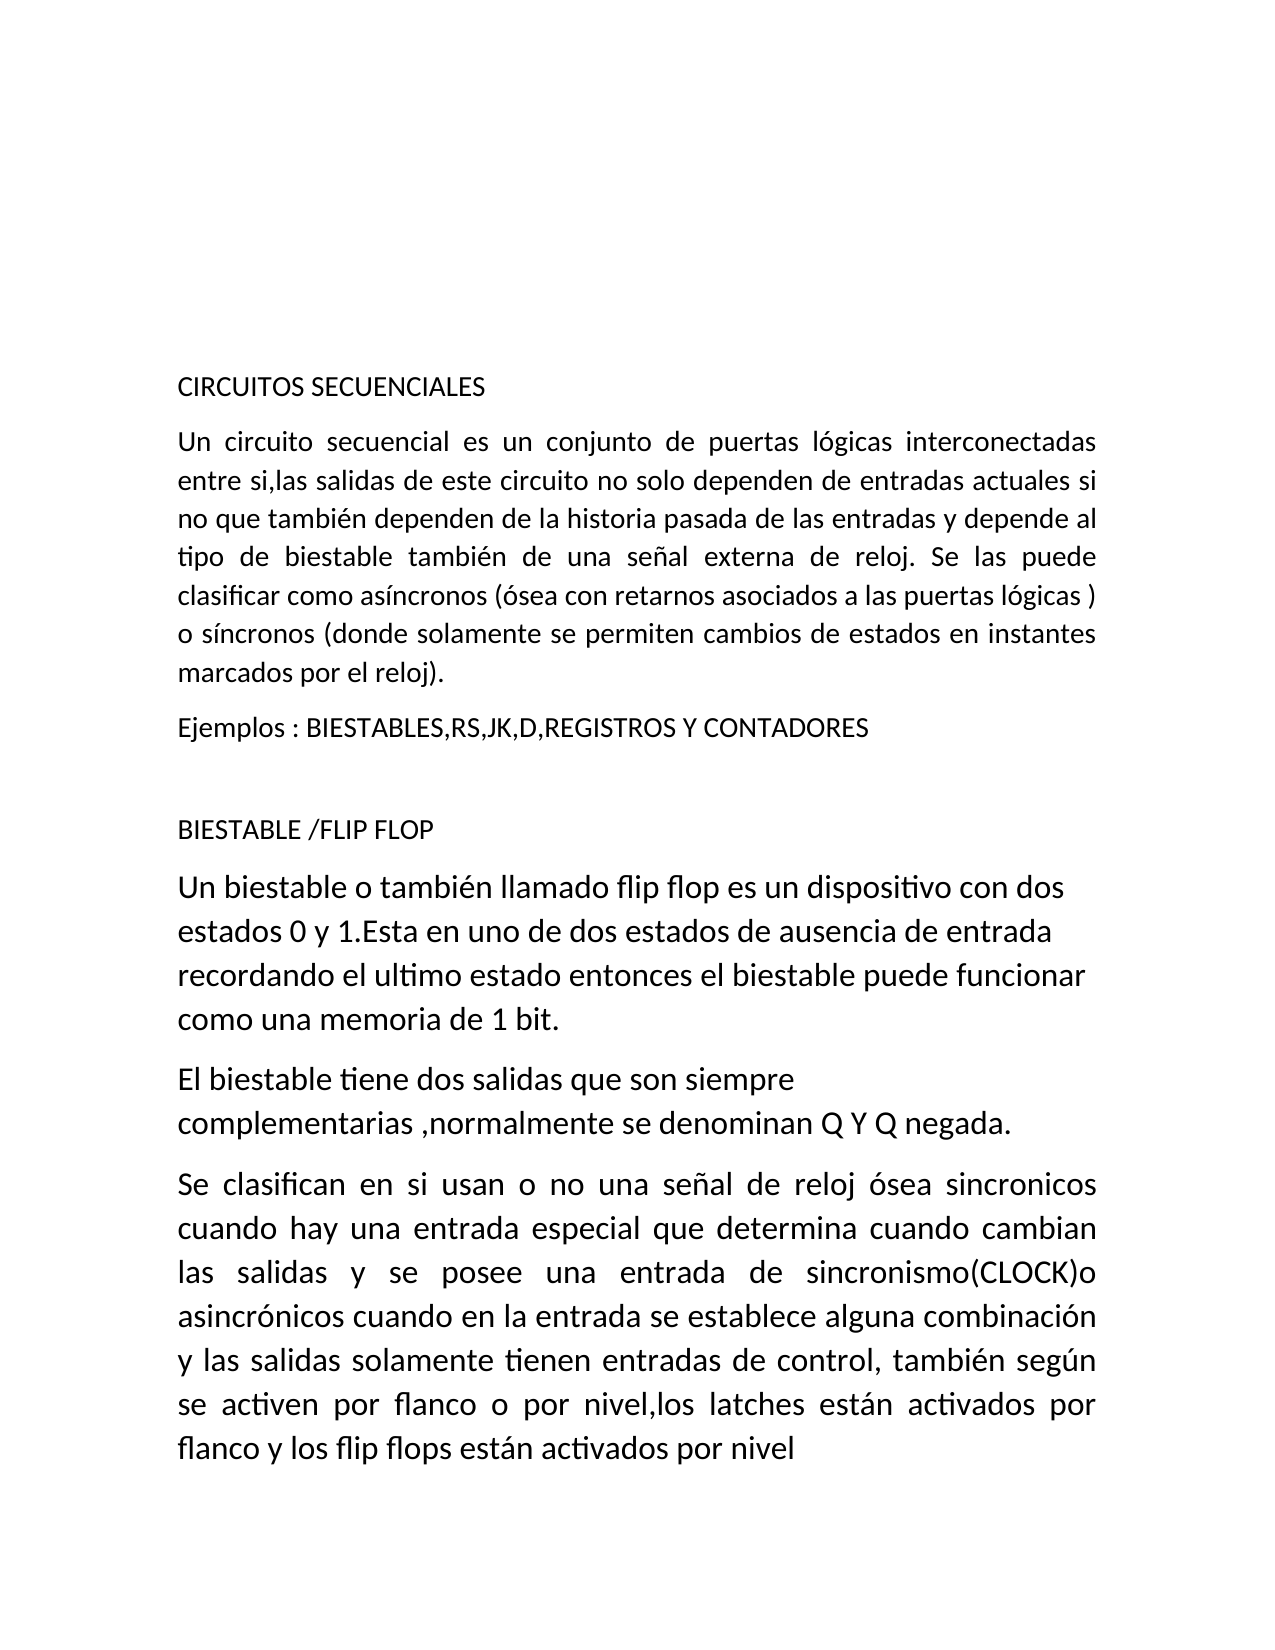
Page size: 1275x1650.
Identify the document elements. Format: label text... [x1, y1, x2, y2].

text Se clasifican en si usan o no una señal de reloj ósea sincronicos cuando hay una entrada especial que determina cuando cambian las salidas y se posee una entrada de sincronismo(CLOCK)o asincrónicos cuando en la entrada se establece alguna combinación y las salidas solamente tienen entradas de control, también según se activen por flanco o por nivel,los latches están activados por flanco y los flip flops están activados por nivel [177, 1163, 1098, 1467]
text Ejemplos : BIESTABLES,RS,JK,D,REGISTROS Y CONTADORES [177, 709, 1098, 744]
text El biestable tiene dos salidas que son siempre complementarias ,normalmente se denominan Q Y Q negada. [177, 1058, 1098, 1143]
text CIRCUITOS SECUENCIALES [177, 368, 1098, 404]
text Un biestable o también llamado flip flop es un dispositivo con dos estados 0 y 1.Esta en uno de dos estados de ausencia de entrada recordando el ultimo estado entonces el biestable puede funcionar como una memoria de 1 bit. [177, 866, 1098, 1038]
text BIESTABLE /FLIP FLOP [177, 811, 1098, 846]
text Un circuito secuencial es un conjunto de puertas lógicas interconectadas entre si,las salidas de este circuito no solo dependen de entradas actuales si no que también dependen de la historia pasada de las entradas y depende al tipo de biestable también de una señal externa de reloj. Se las puede clasificar como asíncronos (ósea con retarnos asociados a las puertas lógicas ) o síncronos (donde solamente se permiten cambios de estados en instantes marcados por el reloj). [177, 423, 1098, 689]
